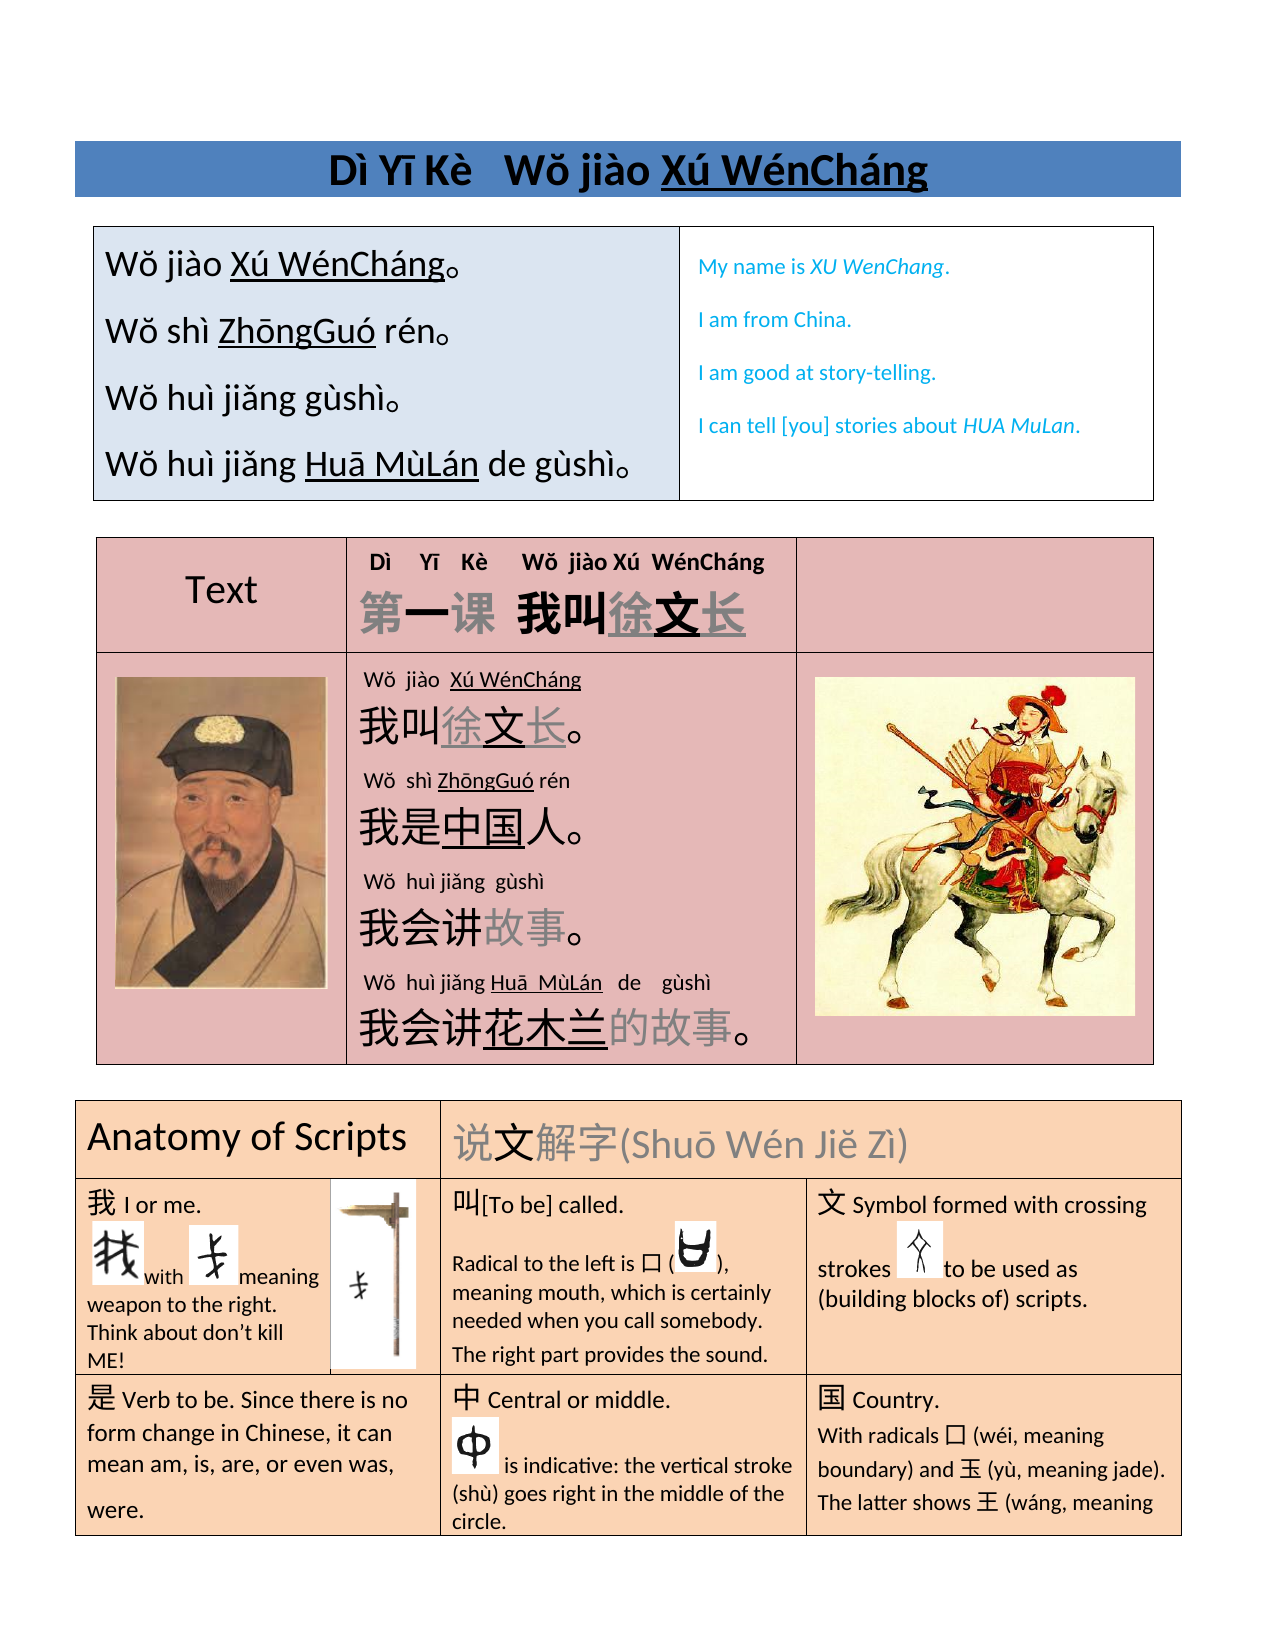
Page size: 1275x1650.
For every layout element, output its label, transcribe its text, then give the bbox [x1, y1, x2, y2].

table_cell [76, 1375, 440, 1535]
table_header 说文解字(Shuō Wén Jiĕ Zì) [441, 1101, 1181, 1178]
picture [189, 1225, 239, 1285]
picture [330, 1179, 417, 1369]
table_header Dì Yī Kè Wŏ jiào Xú WénCháng 第一课 我叫徐文长 [347, 538, 796, 652]
table_header Anatomy of Scripts [76, 1101, 440, 1178]
text Dì Yī Kè Wŏ jiào Xú WénCháng [75, 141, 1181, 197]
table_cell 文Symbol formed with crossing strokes to be used as (building blocks of) scripts. [807, 1179, 1181, 1374]
picture [92, 1221, 144, 1285]
table_cell 我 I or me. with meaning weapon to the right. Think about don’t kill ME! [76, 1179, 330, 1374]
table_header [797, 538, 1153, 652]
table_cell [331, 1179, 440, 1374]
picture [815, 677, 1136, 1016]
table_cell [97, 653, 346, 1064]
table_header Wŏ jiào Xú WénCháng。 Wŏ shì ZhōngGuó rén。 Wŏ huì jiǎng gùshì。 Wŏ huì jiǎng Huā MùLán de gùshì。 [94, 227, 679, 500]
table_header Text [97, 538, 346, 652]
picture [451, 1417, 499, 1474]
picture [115, 677, 328, 989]
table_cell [807, 1375, 1181, 1535]
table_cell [441, 1375, 806, 1535]
table_cell Wŏ jiào Xú WénCháng 我叫徐文长。 Wŏ shì ZhōngGuó rén 我是中国人。 Wŏ huì jiǎng gùshì 我会讲故事。 Wŏ huì jiǎng Huā MùLán de gùshì 我会讲花木兰的故事。 [347, 653, 796, 1064]
table_cell 叫[To be] called. Radical to the left is口 (), meaning mouth, which is certainly needed when you call somebody. The right part provides the sound. [441, 1179, 806, 1374]
table_header My name is XU WenChang. I am from China. I am good at story-telling. I can tell [you] stories about HUA MuLan. [680, 227, 1153, 500]
picture [896, 1221, 944, 1278]
picture [674, 1221, 717, 1272]
table_cell [797, 653, 1153, 1064]
